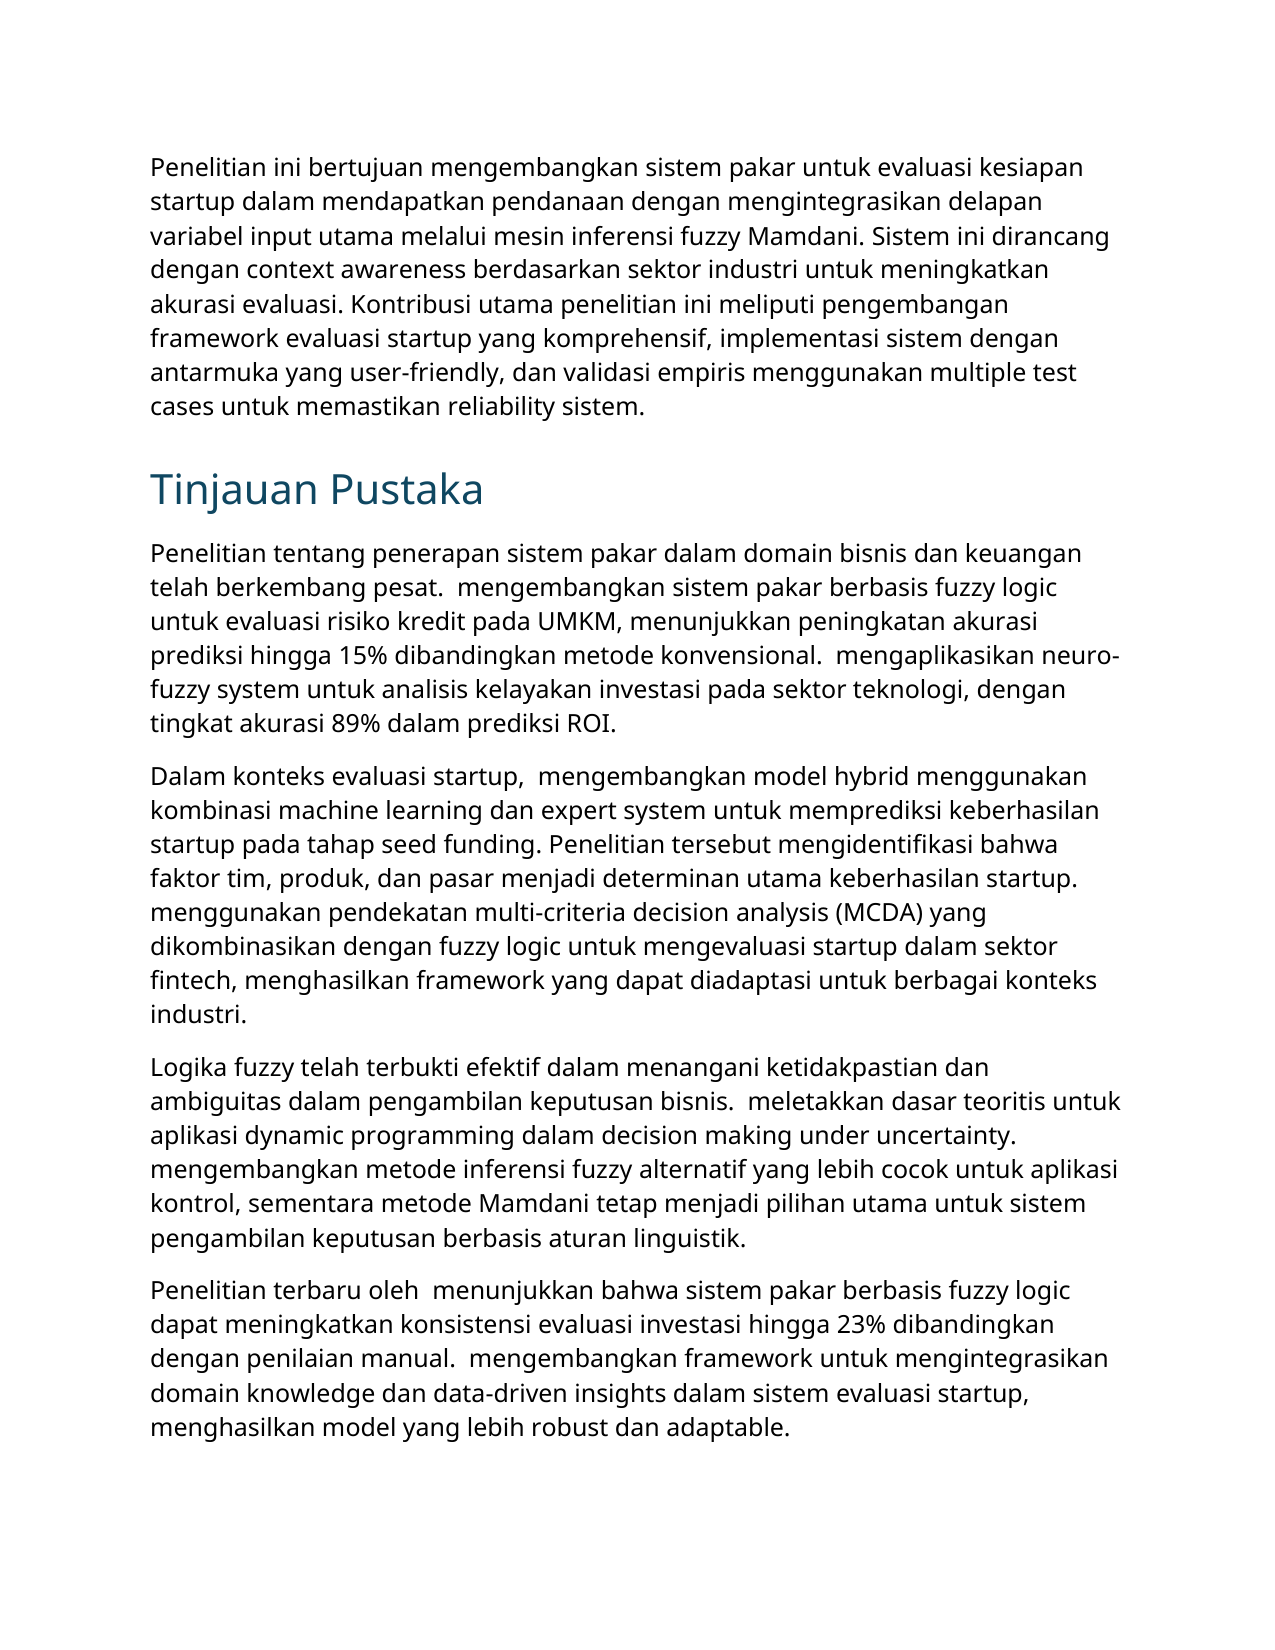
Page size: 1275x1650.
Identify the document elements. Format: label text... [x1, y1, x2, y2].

text Penelitian tentang penerapan sistem pakar dalam domain bisnis dan keuangan telah berkembang pesat. mengembangkan sistem pakar berbasis fuzzy logic untuk evaluasi risiko kredit pada UMKM, menunjukkan peningkatan akurasi prediksi hingga 15% dibandingkan metode konvensional. mengaplikasikan neuro-fuzzy system untuk analisis kelayakan investasi pada sektor teknologi, dengan tingkat akurasi 89% dalam prediksi ROI. [150, 536, 1125, 740]
subtitle Tinjauan Pustaka [150, 460, 1125, 517]
text Logika fuzzy telah terbukti efektif dalam menangani ketidakpastian dan ambiguitas dalam pengambilan keputusan bisnis. meletakkan dasar teoritis untuk aplikasi dynamic programming dalam decision making under uncertainty. mengembangkan metode inferensi fuzzy alternatif yang lebih cocok untuk aplikasi kontrol, sementara metode Mamdani tetap menjadi pilihan utama untuk sistem pengambilan keputusan berbasis aturan linguistik. [150, 1050, 1125, 1254]
text Dalam konteks evaluasi startup, mengembangkan model hybrid menggunakan kombinasi machine learning dan expert system untuk memprediksi keberhasilan startup pada tahap seed funding. Penelitian tersebut mengidentifikasi bahwa faktor tim, produk, dan pasar menjadi determinan utama keberhasilan startup. menggunakan pendekatan multi-criteria decision analysis (MCDA) yang dikombinasikan dengan fuzzy logic untuk mengevaluasi startup dalam sektor fintech, menghasilkan framework yang dapat diadaptasi untuk berbagai konteks industri. [150, 759, 1125, 1031]
text Penelitian terbaru oleh menunjukkan bahwa sistem pakar berbasis fuzzy logic dapat meningkatkan konsistensi evaluasi investasi hingga 23% dibandingkan dengan penilaian manual. mengembangkan framework untuk mengintegrasikan domain knowledge dan data-driven insights dalam sistem evaluasi startup, menghasilkan model yang lebih robust dan adaptable. [150, 1273, 1125, 1443]
